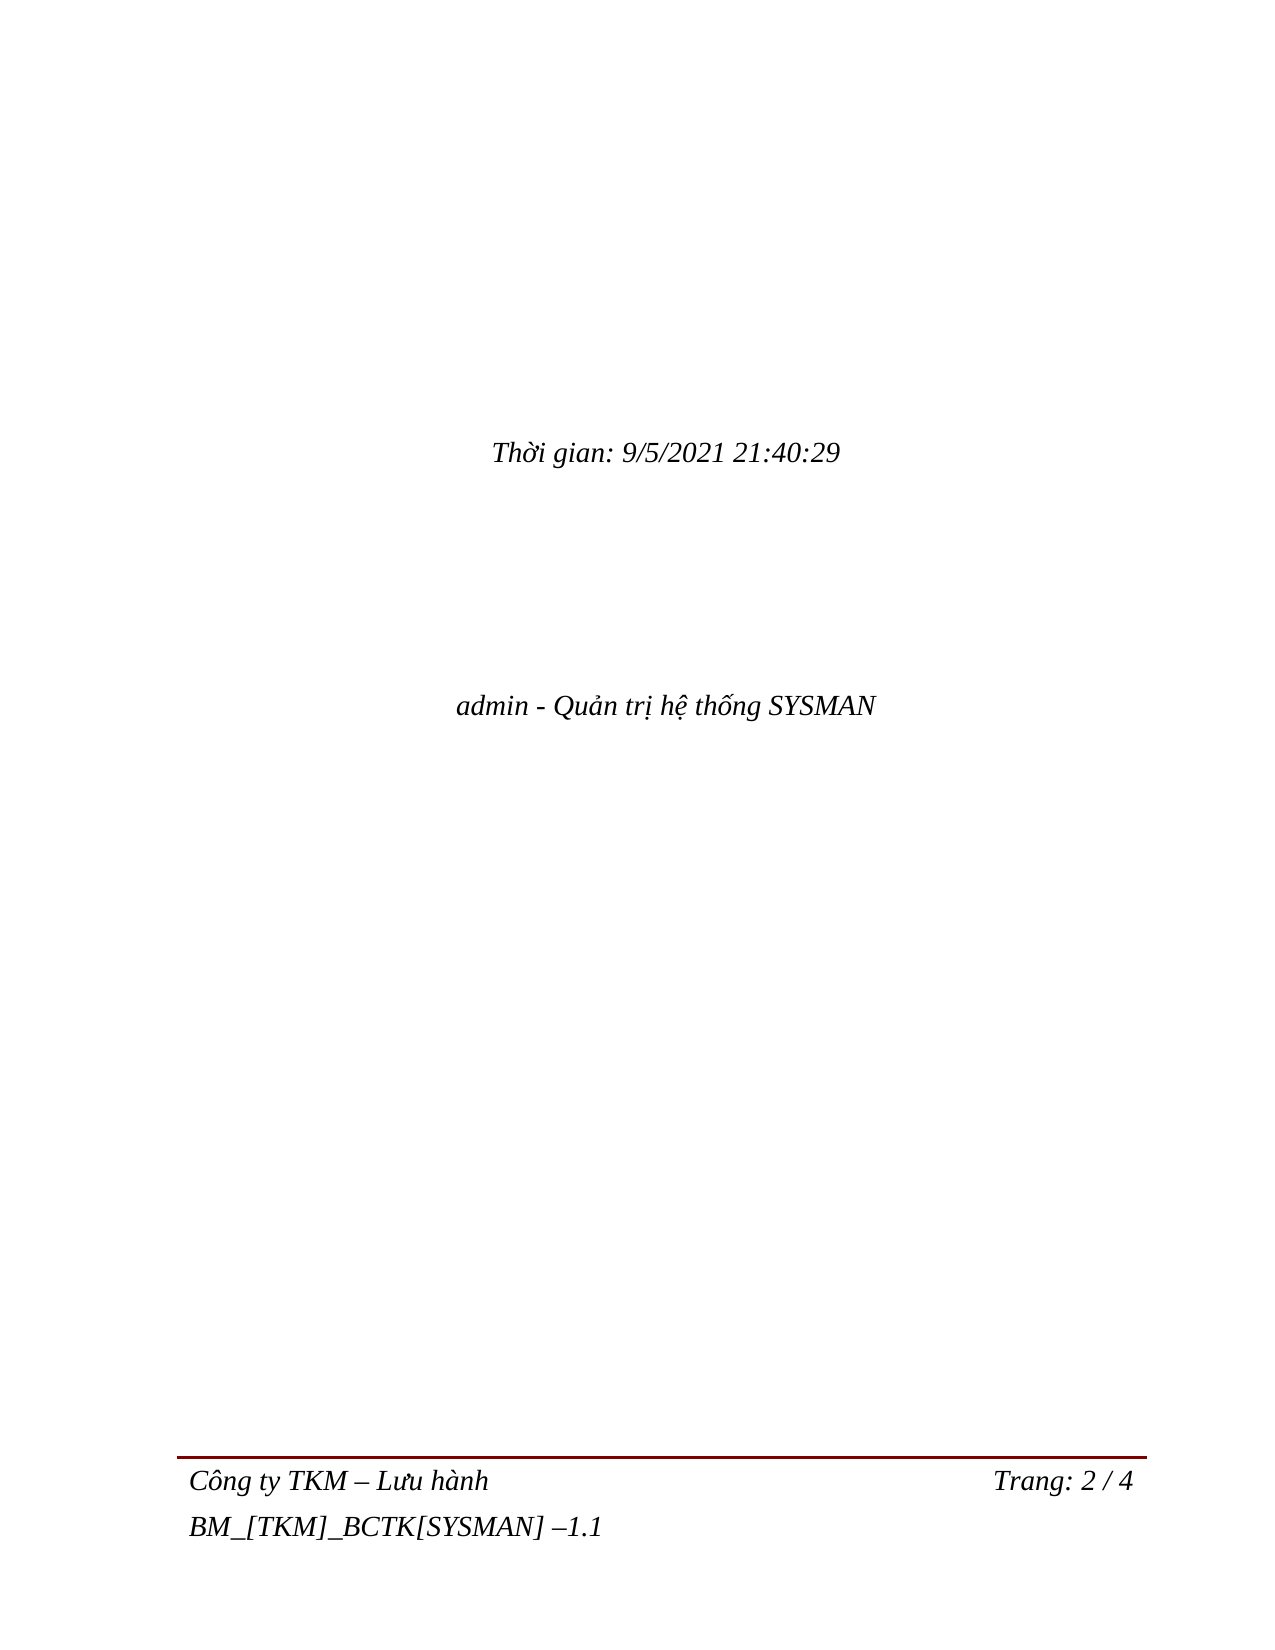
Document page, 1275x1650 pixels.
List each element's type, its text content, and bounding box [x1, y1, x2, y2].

text Thời gian: 9/5/2021 21:40:29 admin - Quản trị hệ thống SYSMAN [177, 435, 1157, 722]
